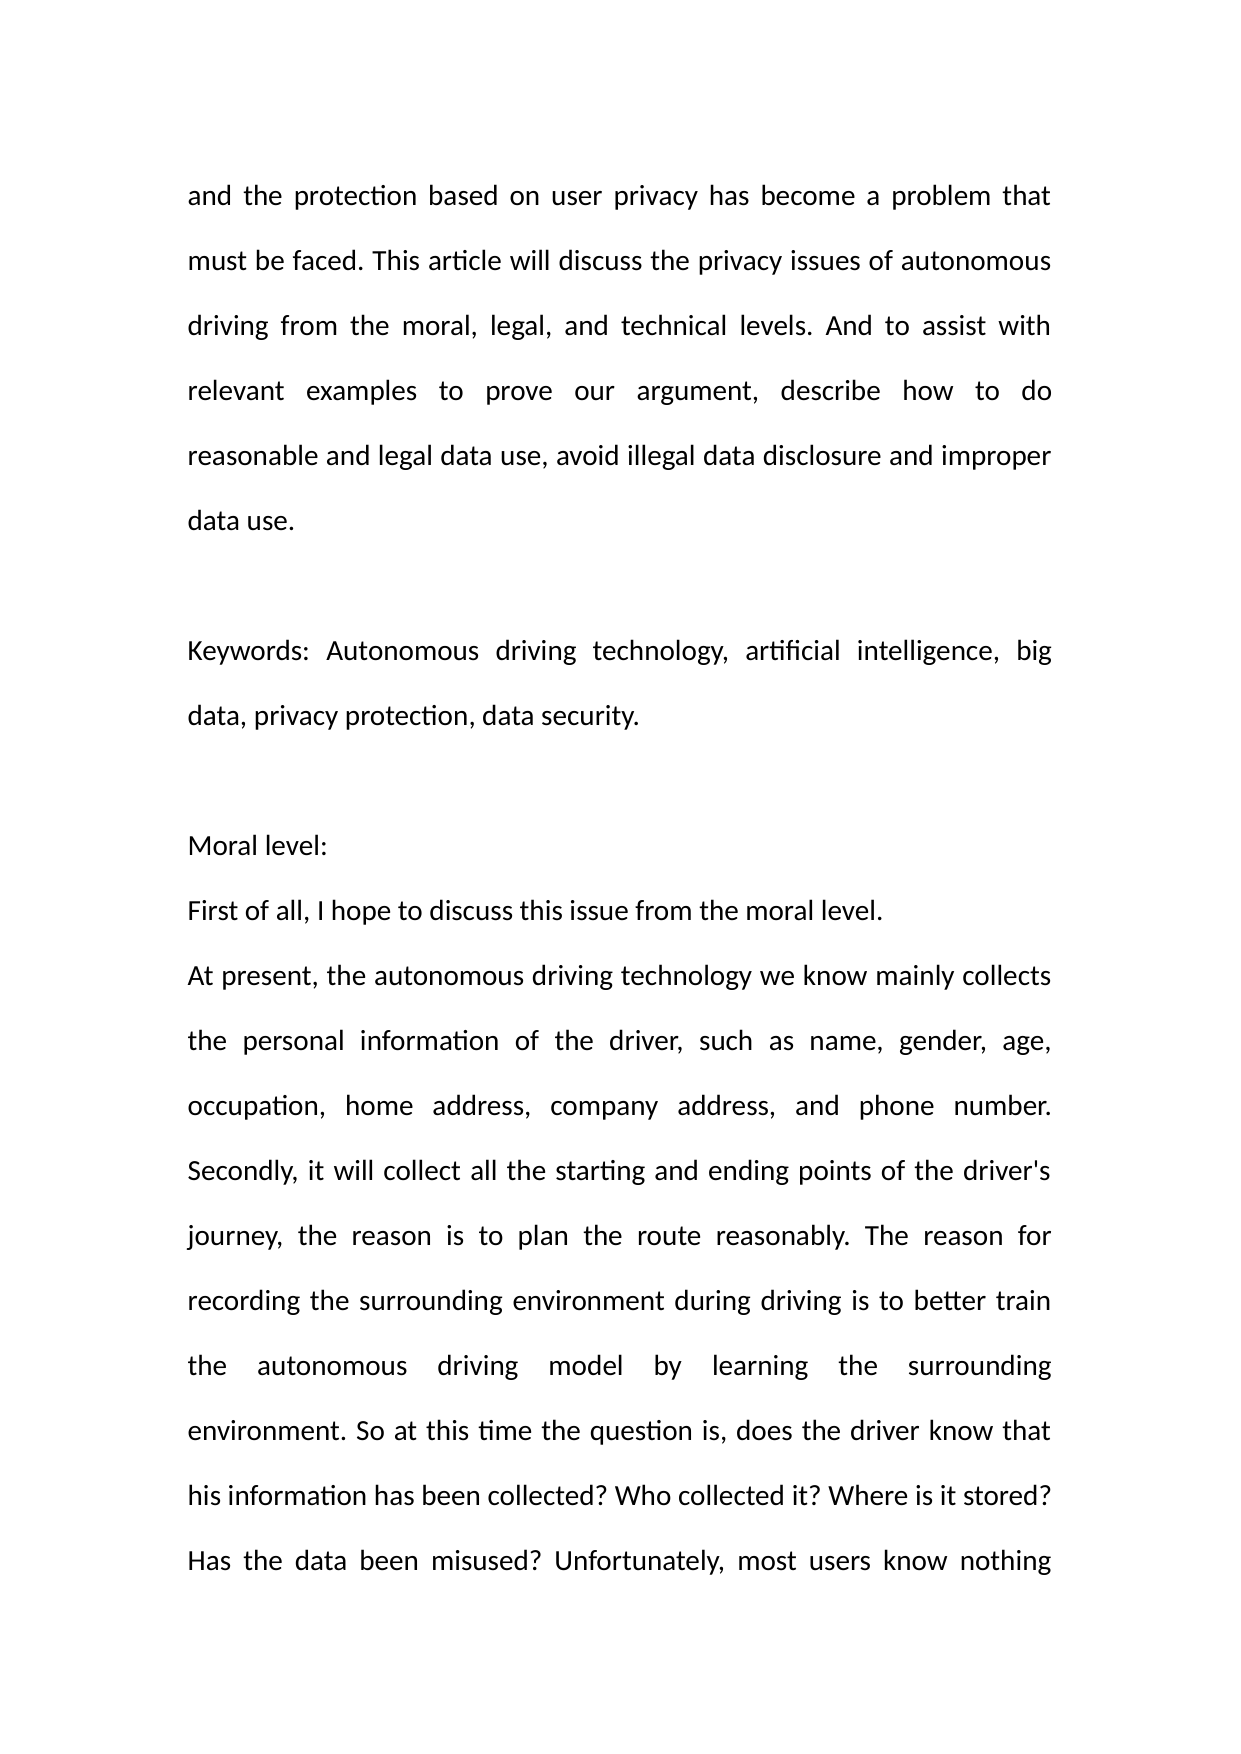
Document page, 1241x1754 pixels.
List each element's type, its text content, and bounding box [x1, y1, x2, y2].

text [187, 942, 1053, 1592]
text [187, 162, 1053, 552]
text First of all, I hope to discuss this issue from the moral level. [187, 877, 1053, 942]
text Keywords: Autonomous driving technology, artificial intelligence, big data, privacy protection, data security. [187, 617, 1053, 747]
text Moral level: [187, 812, 1053, 877]
